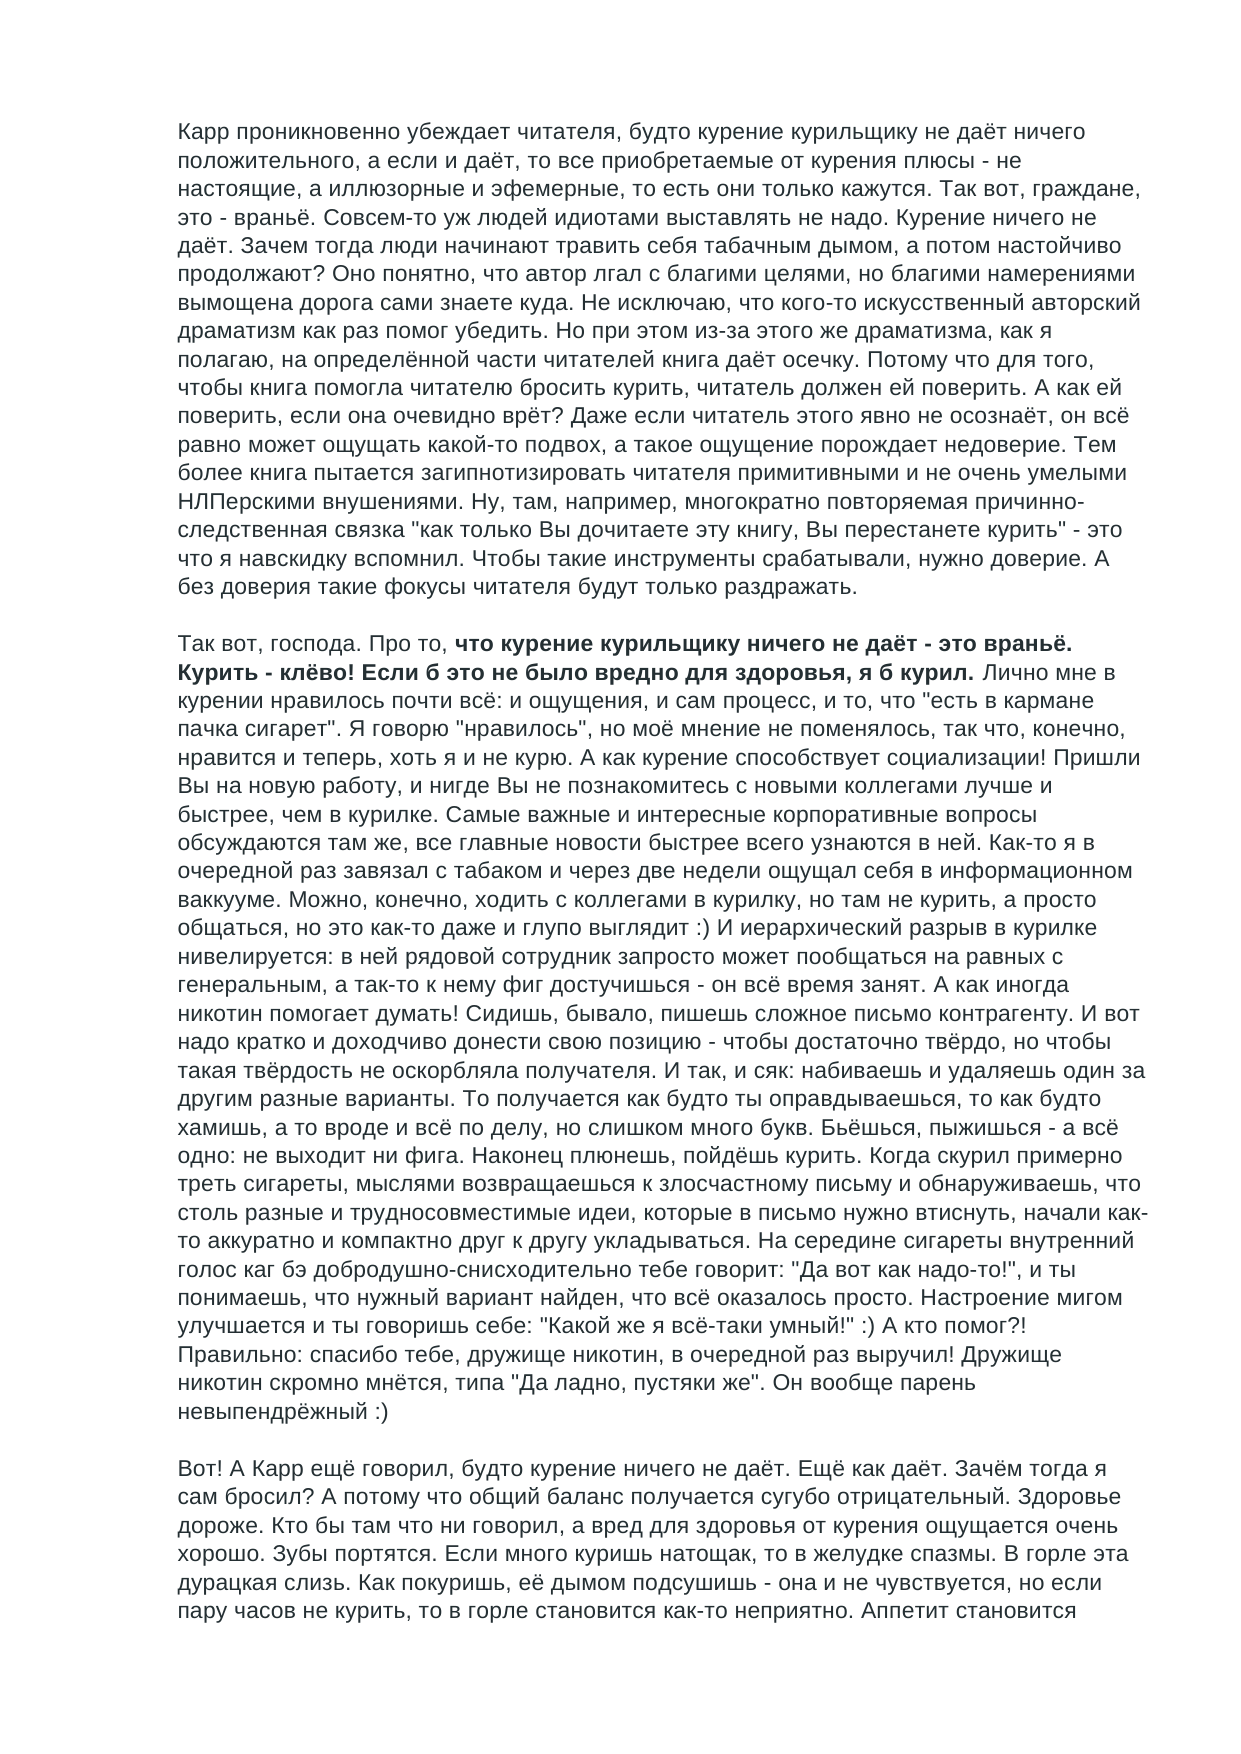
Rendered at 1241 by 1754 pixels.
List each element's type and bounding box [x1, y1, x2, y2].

text [177, 118, 1152, 1623]
